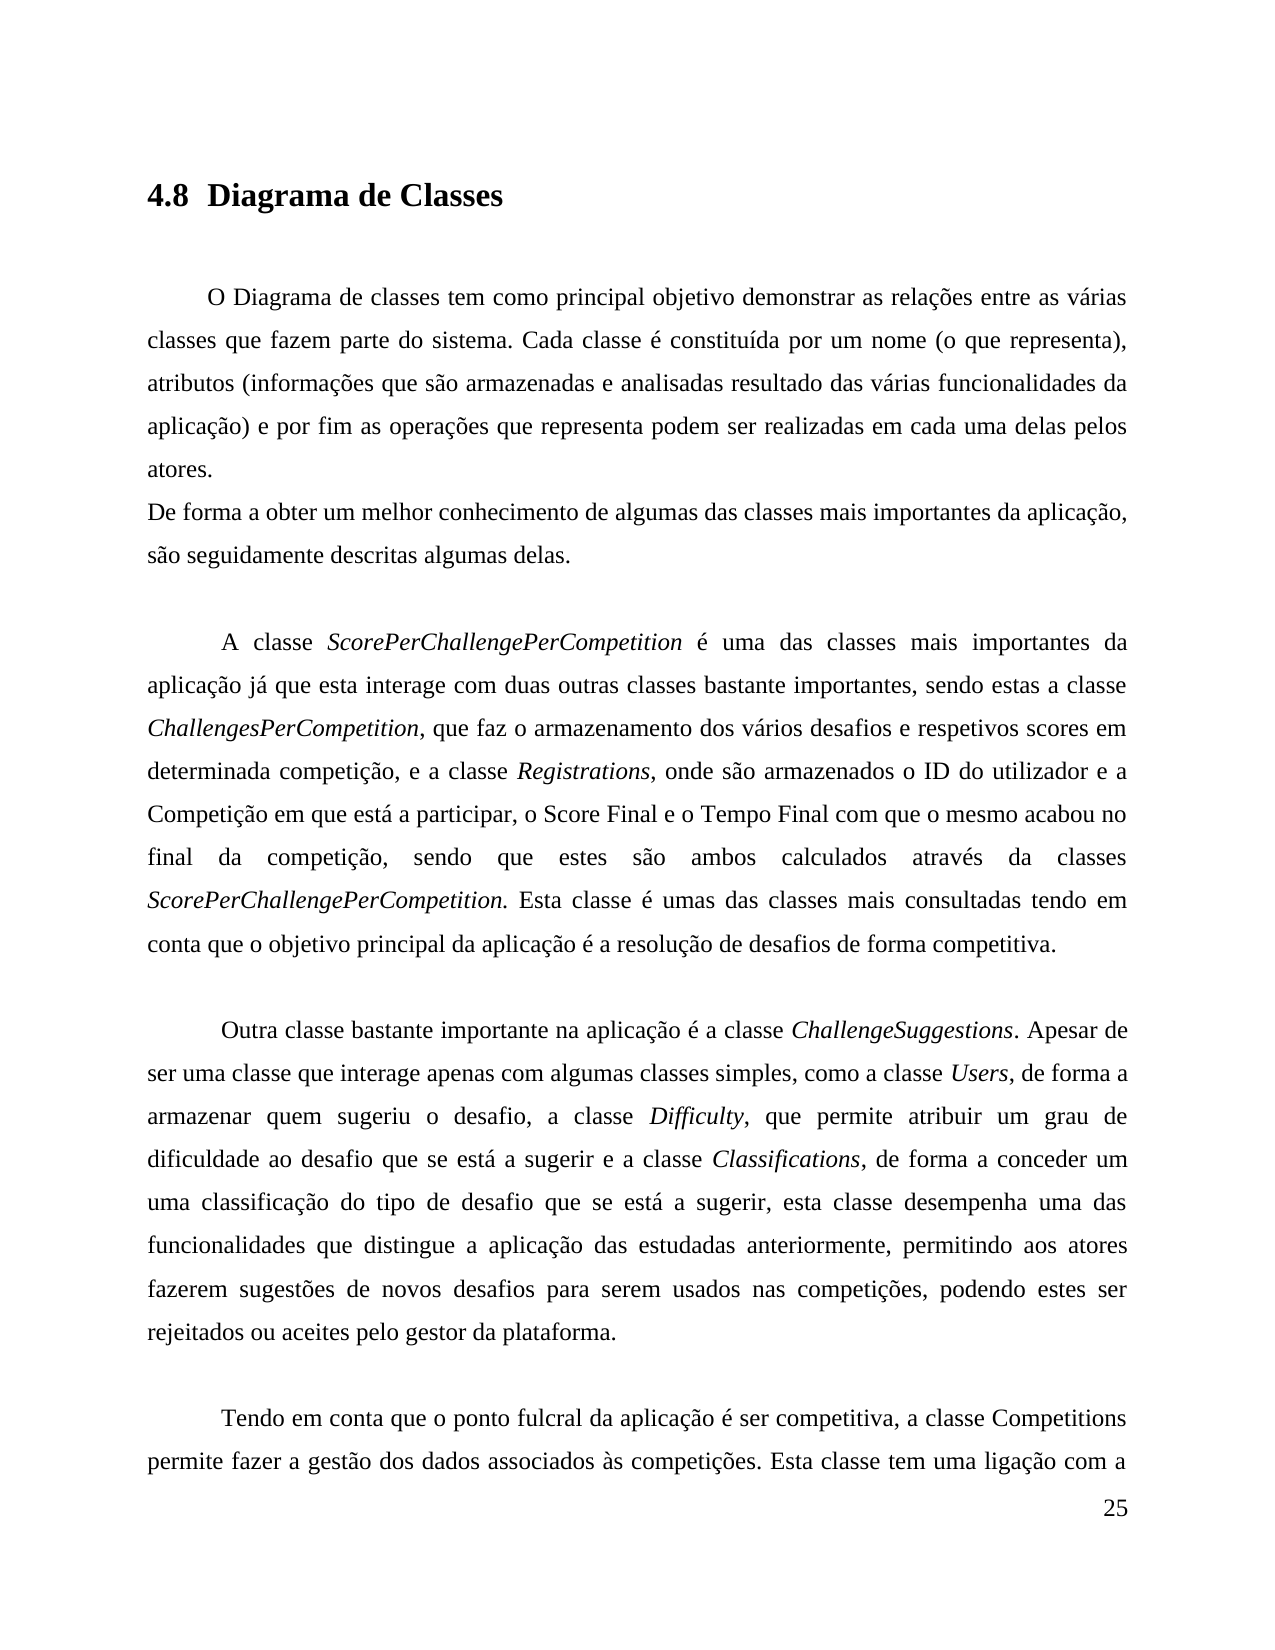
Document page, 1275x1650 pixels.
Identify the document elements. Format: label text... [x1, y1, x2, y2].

text O Diagrama de classes tem como principal objetivo demonstrar as relações entre as várias classes que fazem parte do sistema. Cada classe é constituída por um nome (o que representa), atributos (informações que são armazenadas e analisadas resultado das várias funcionalidades da aplicação) e por fim as operações que representa podem ser realizadas em cada uma delas pelos atores. [147, 282, 1128, 483]
subtitle Diagrama de Classes [147, 175, 1128, 213]
text De forma a obter um melhor conhecimento de algumas das classes mais importantes da aplicação, são seguidamente descritas algumas delas. [147, 497, 1128, 569]
text A classe ScorePerChallengePerCompetition é uma das classes mais importantes da aplicação já que esta interage com duas outras classes bastante importantes, sendo estas a classe ChallengesPerCompetition, que faz o armazenamento dos vários desafios e respetivos scores em determinada competição, e a classe Registrations, onde são armazenados o ID do utilizador e a Competição em que está a participar, o Score Final e o Tempo Final com que o mesmo acabou no final da competição, sendo que estes são ambos calculados através da classes ScorePerChallengePerCompetition. Esta classe é umas das classes mais consultadas tendo em conta que o objetivo principal da aplicação é a resolução de desafios de forma competitiva. [147, 627, 1128, 957]
text Outra classe bastante importante na aplicação é a classe ChallengeSuggestions. Apesar de ser uma classe que interage apenas com algumas classes simples, como a classe Users, de forma a armazenar quem sugeriu o desafio, a classe Difficulty, que permite atribuir um grau de dificuldade ao desafio que se está a sugerir e a classe Classifications, de forma a conceder um uma classificação do tipo de desafio que se está a sugerir, esta classe desempenha uma das funcionalidades que distingue a aplicação das estudadas anteriormente, permitindo aos atores fazerem sugestões de novos desafios para serem usados nas competições, podendo estes ser rejeitados ou aceites pelo gestor da plataforma. [147, 1015, 1128, 1346]
